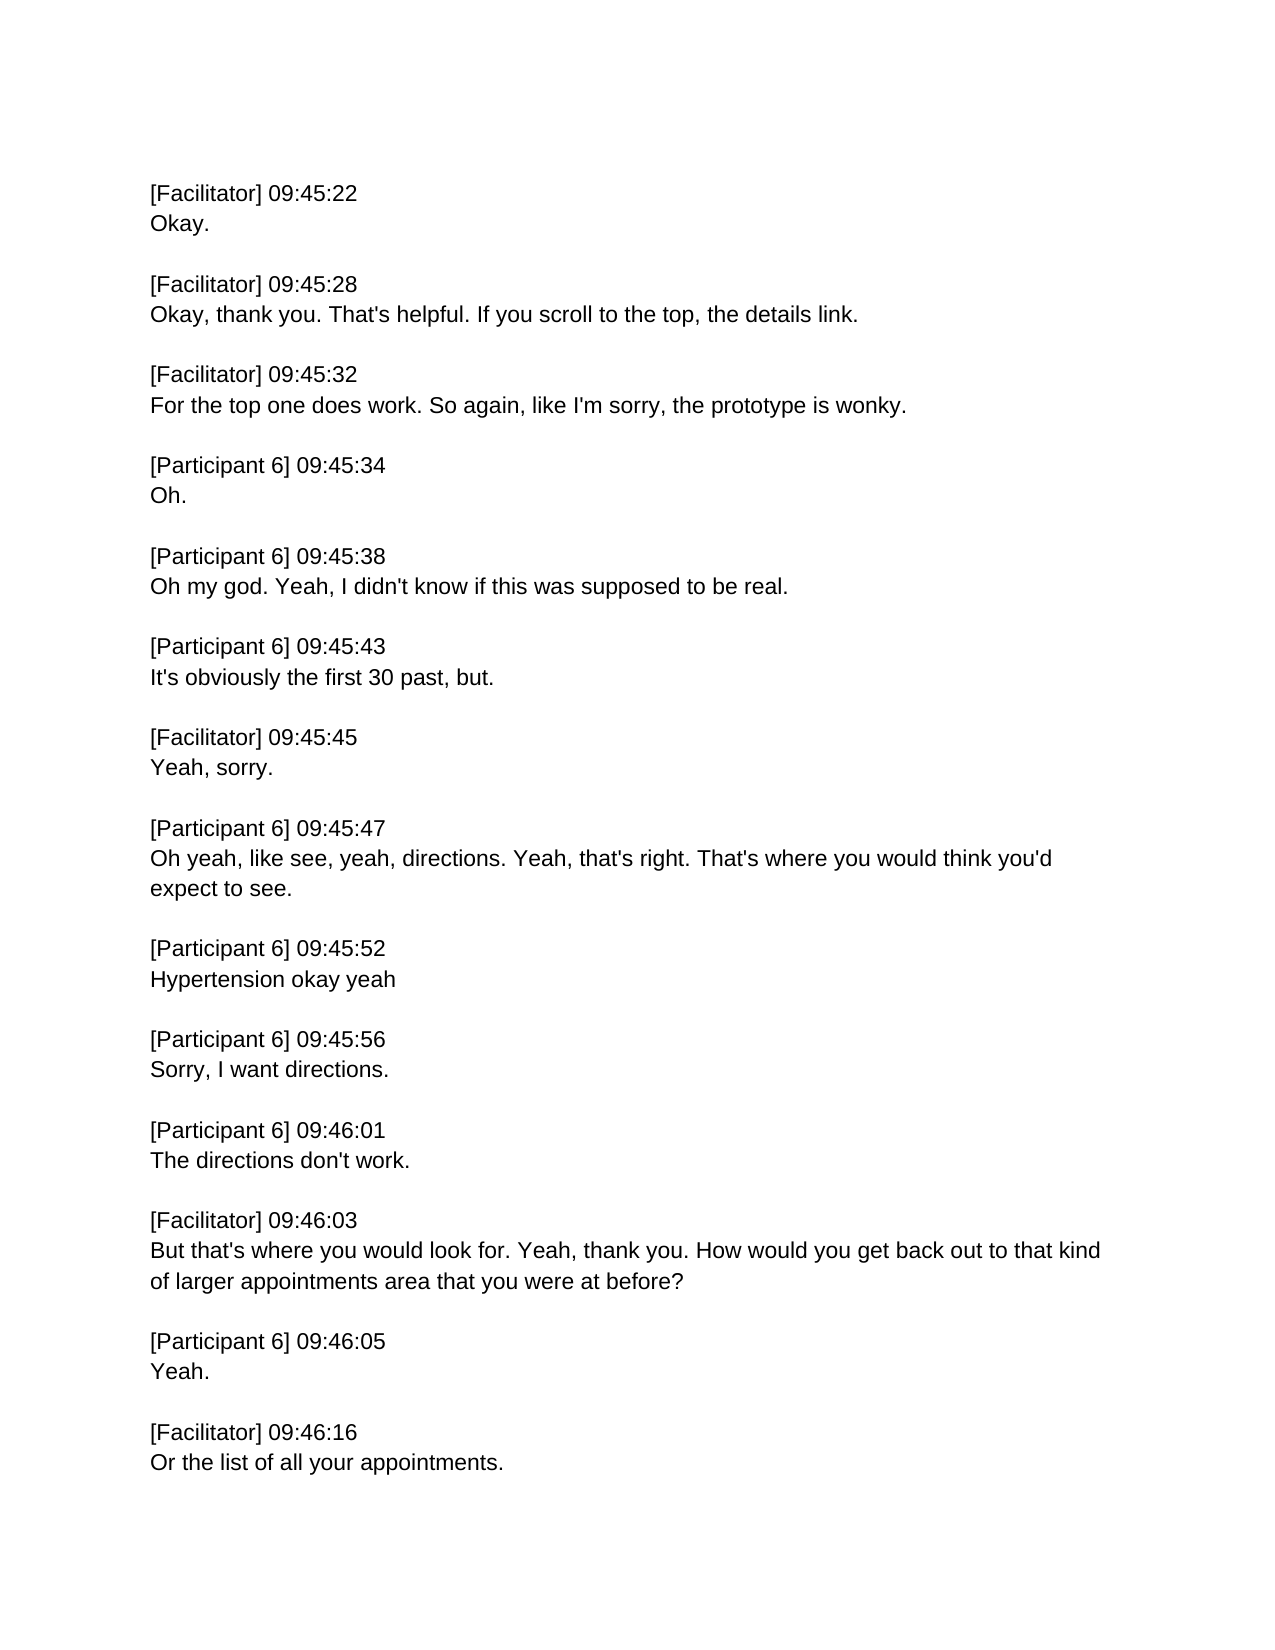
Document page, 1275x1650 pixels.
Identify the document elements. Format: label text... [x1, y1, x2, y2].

text [Participant 6] 09:45:47 [150, 814, 1125, 841]
text Hypertension okay yeah [150, 966, 1125, 992]
text Yeah, sorry. [150, 754, 1125, 781]
text [Participant 6] 09:45:38 [150, 543, 1125, 569]
text [Participant 6] 09:45:43 [150, 633, 1125, 660]
text But that's where you would look for. Yeah, thank you. How would you get back out to that kind of larger appointments area that you were at before? [150, 1237, 1125, 1294]
text Okay, thank you. That's helpful. If you scroll to the top, the details link. [150, 301, 1125, 327]
text [Participant 6] 09:45:52 [150, 935, 1125, 962]
text [Participant 6] 09:45:34 [150, 452, 1125, 478]
text [Facilitator] 09:45:45 [150, 724, 1125, 750]
text [Facilitator] 09:45:22 [150, 180, 1125, 207]
text The directions don't work. [150, 1147, 1125, 1173]
text [Participant 6] 09:46:05 [150, 1328, 1125, 1354]
text Okay. [150, 210, 1125, 237]
text Oh yeah, like see, yeah, directions. Yeah, that's right. That's where you would think you'd expect to see. [150, 845, 1125, 901]
text [Facilitator] 09:46:03 [150, 1207, 1125, 1234]
text For the top one does work. So again, like I'm sorry, the prototype is wonky. [150, 392, 1125, 418]
text It's obviously the first 30 past, but. [150, 663, 1125, 690]
text Oh my god. Yeah, I didn't know if this was supposed to be real. [150, 573, 1125, 599]
text [Participant 6] 09:45:56 [150, 1026, 1125, 1052]
text Sorry, I want directions. [150, 1056, 1125, 1083]
text Oh. [150, 482, 1125, 509]
text [Facilitator] 09:46:16 [150, 1419, 1125, 1445]
text Yeah. [150, 1358, 1125, 1385]
text [Facilitator] 09:45:28 [150, 271, 1125, 297]
text [Participant 6] 09:46:01 [150, 1117, 1125, 1143]
text [Facilitator] 09:45:32 [150, 361, 1125, 388]
text Or the list of all your appointments. [150, 1449, 1125, 1475]
